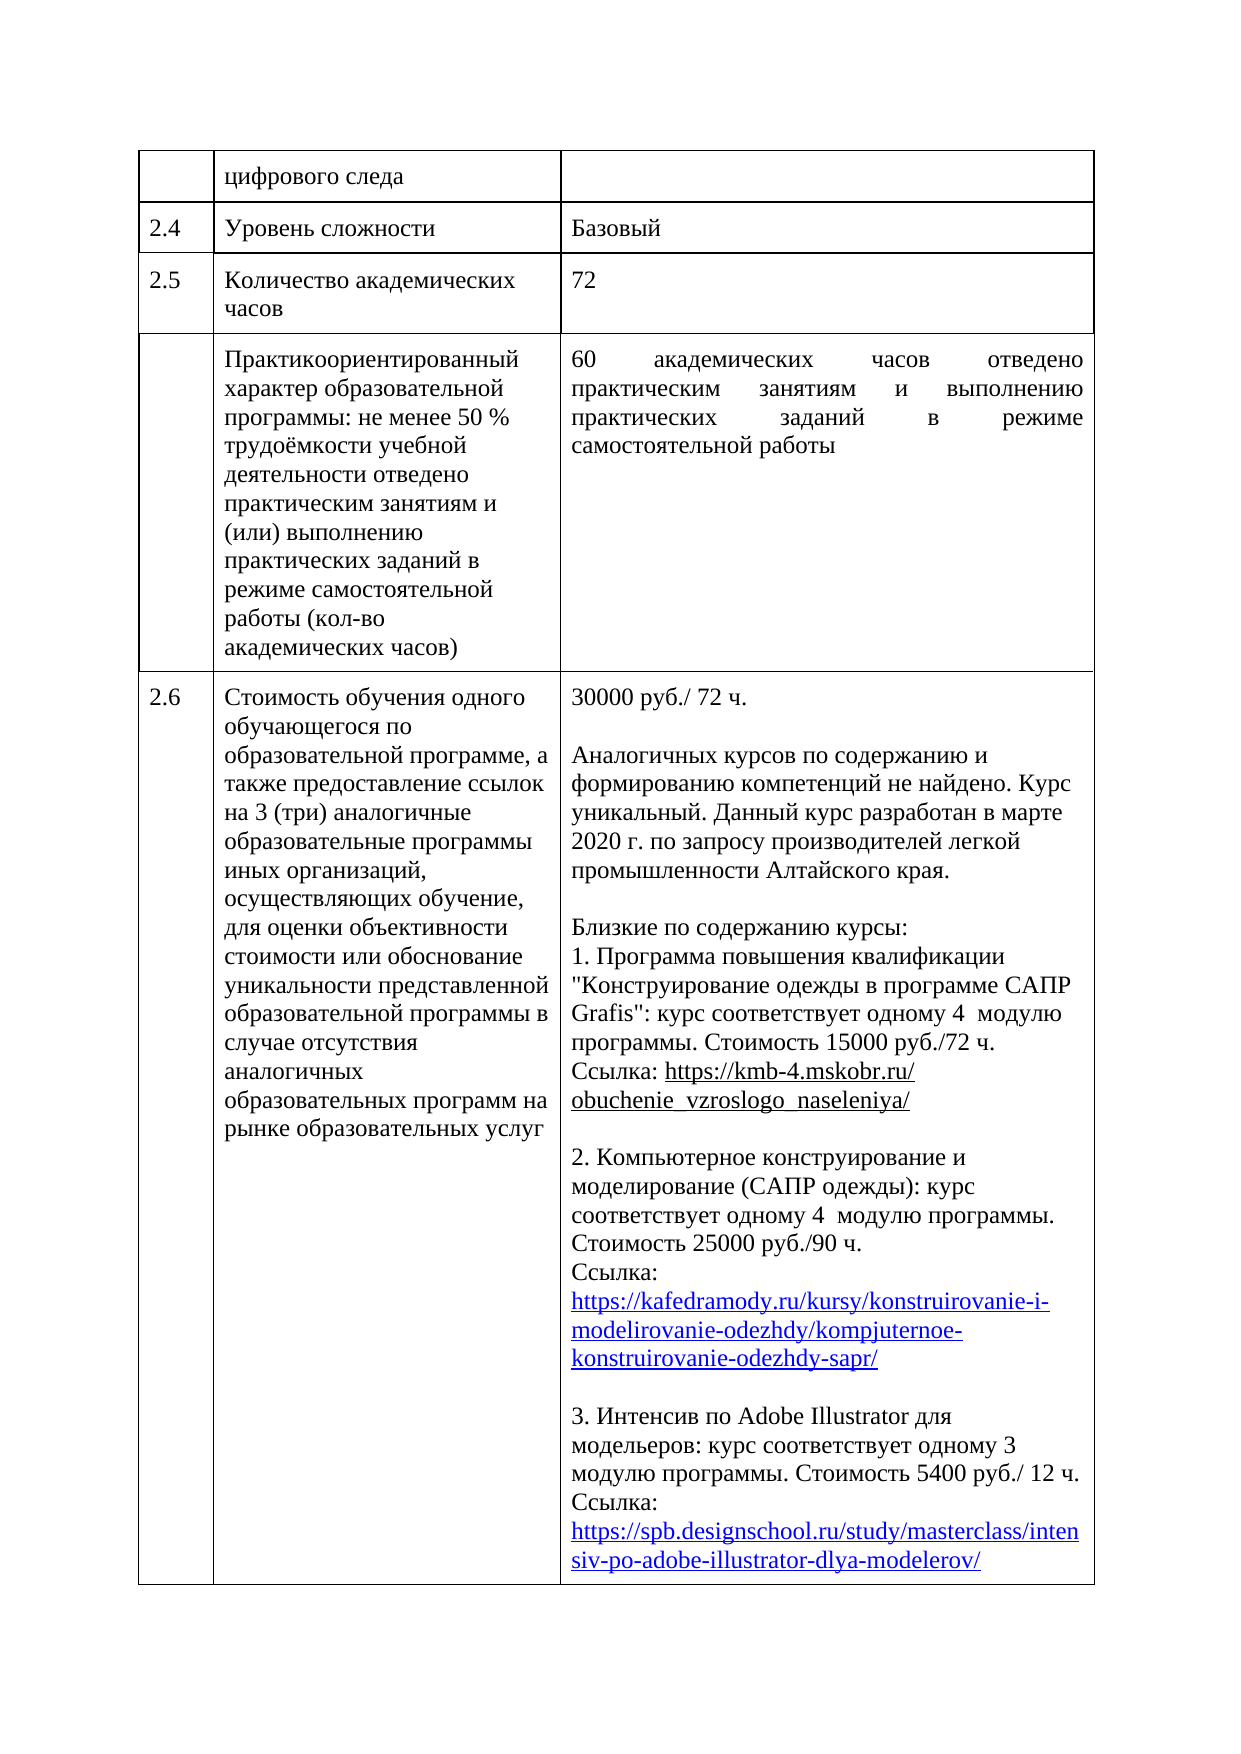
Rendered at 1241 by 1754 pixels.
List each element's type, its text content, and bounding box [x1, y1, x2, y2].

table_cell 72 [562, 254, 1093, 333]
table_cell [214, 672, 560, 1584]
table_cell Практикоориентированный характер образовательной программы: не менее 50 % трудоёмкости учебной деятельности отведено практическим занятиям и (или) выполнению практических заданий в режиме самостоятельной работы (кол-во академических часов) [214, 334, 560, 671]
table_cell 2.4 [140, 203, 213, 252]
table_cell 2.5 [139, 253, 213, 333]
table_cell Количество академических часов [214, 254, 560, 333]
table_cell [140, 151, 213, 201]
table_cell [561, 671, 1094, 1584]
table_cell [140, 334, 213, 671]
table_cell Базовый [562, 203, 1093, 252]
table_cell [562, 151, 1093, 201]
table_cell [215, 151, 560, 201]
table_cell 60 академических часов отведено практическим занятиям и выполнению практических заданий в режиме самостоятельной работы [561, 334, 1094, 671]
table_cell Уровень сложности [215, 203, 560, 252]
table_cell 2.6 [139, 672, 213, 1584]
